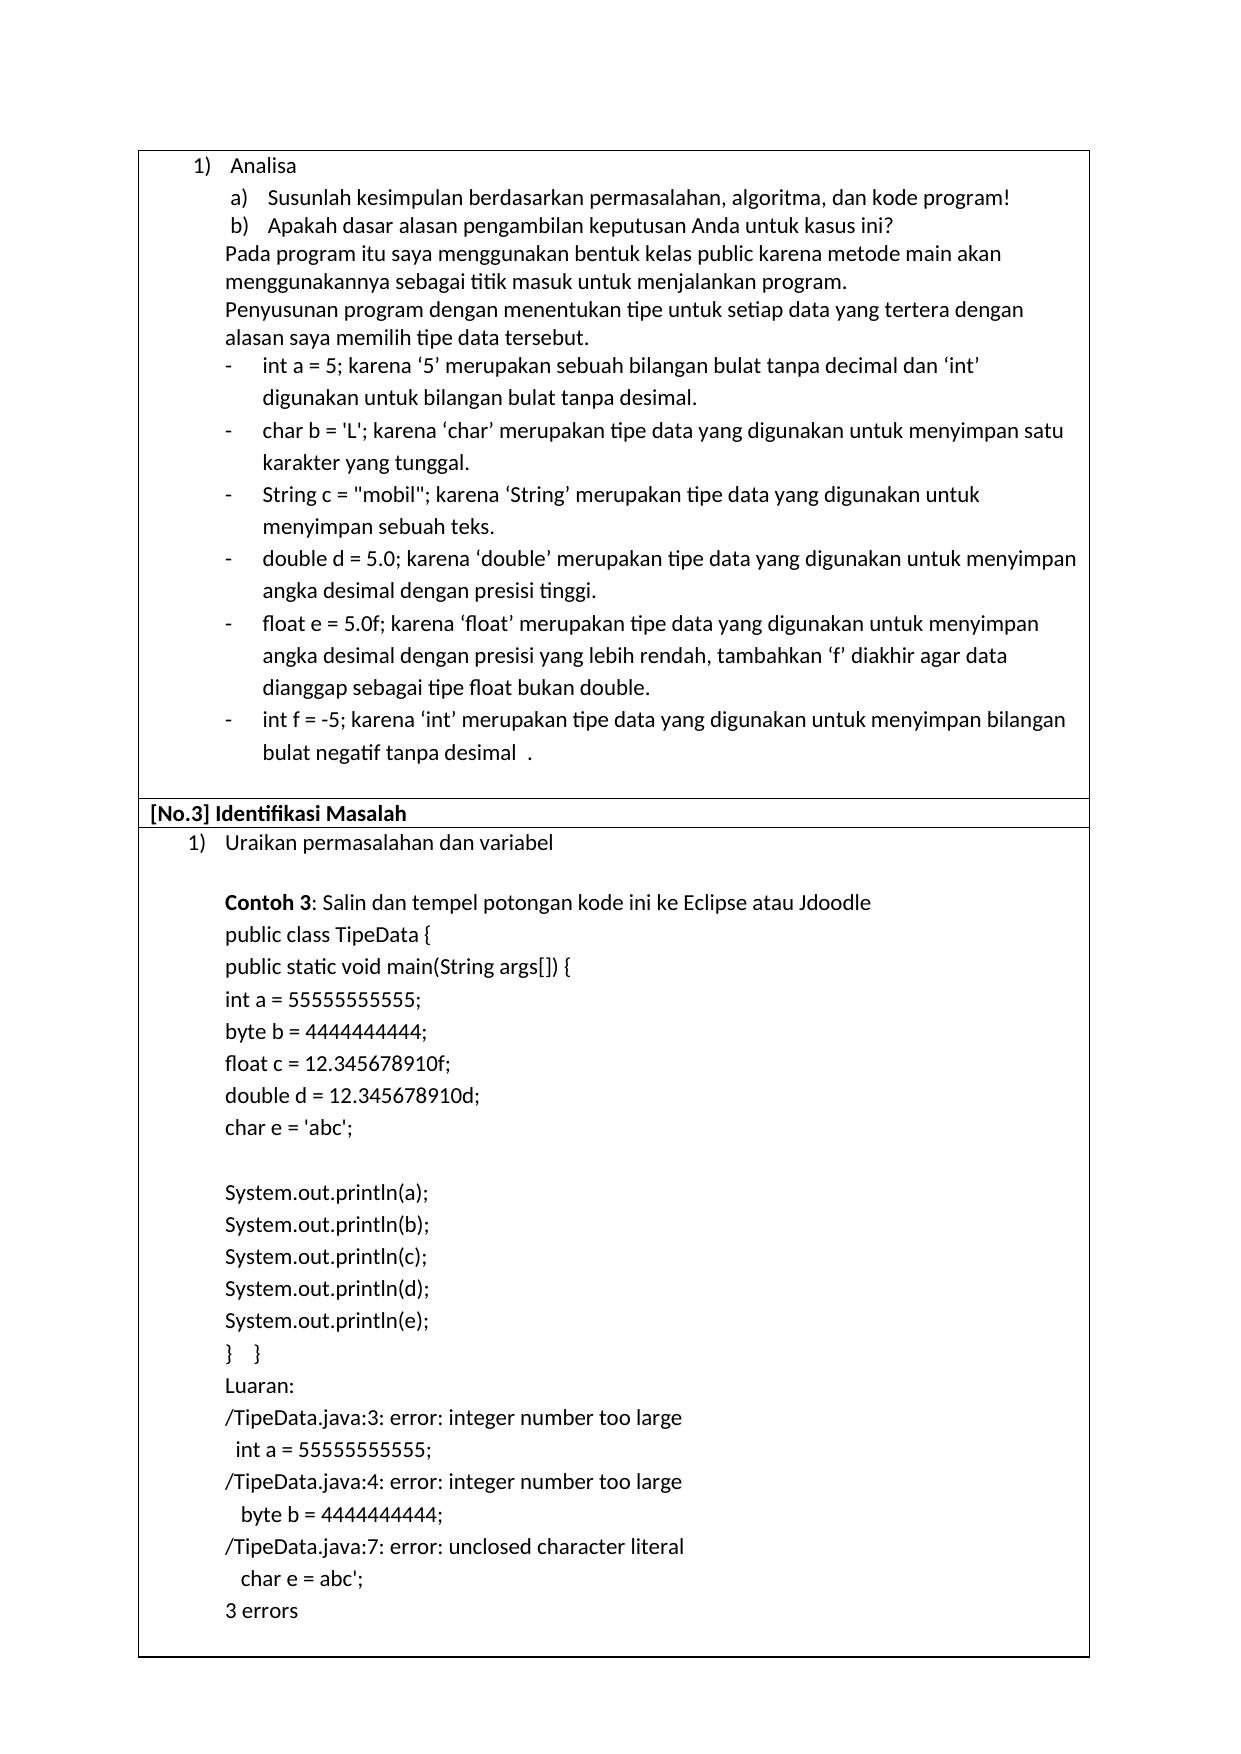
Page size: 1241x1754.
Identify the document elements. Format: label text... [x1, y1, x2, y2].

table_cell Analisa Susunlah kesimpulan berdasarkan permasalahan, algoritma, dan kode program! Apakah dasar alasan pengambilan keputusan Anda untuk kasus ini? Pada program itu saya menggunakan bentuk kelas public karena metode main akan menggunakannya sebagai titik masuk untuk menjalankan program. Penyusunan program dengan menentukan tipe untuk setiap data yang tertera dengan alasan saya memilih tipe data tersebut. int a = 5; karena ‘5’ merupakan sebuah bilangan bulat tanpa decimal dan ‘int’ digunakan untuk bilangan bulat tanpa desimal. char b = 'L'; karena ‘char’ merupakan tipe data yang digunakan untuk menyimpan satu karakter yang tunggal. String c = "mobil"; karena ‘String’ merupakan tipe data yang digunakan untuk menyimpan sebuah teks. double d = 5.0; karena ‘double’ merupakan tipe data yang digunakan untuk menyimpan angka desimal dengan presisi tinggi. float e = 5.0f; karena ‘float’ merupakan tipe data yang digunakan untuk menyimpan angka desimal dengan presisi yang lebih rendah, tambahkan ‘f’ diakhir agar data dianggap sebagai tipe float bukan double. int f = -5; karena ‘int’ merupakan tipe data yang digunakan untuk menyimpan bilangan bulat negatif tanpa desimal . [139, 151, 1089, 798]
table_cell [139, 828, 1089, 1656]
table_cell [No.3] Identifikasi Masalah [139, 799, 1089, 827]
